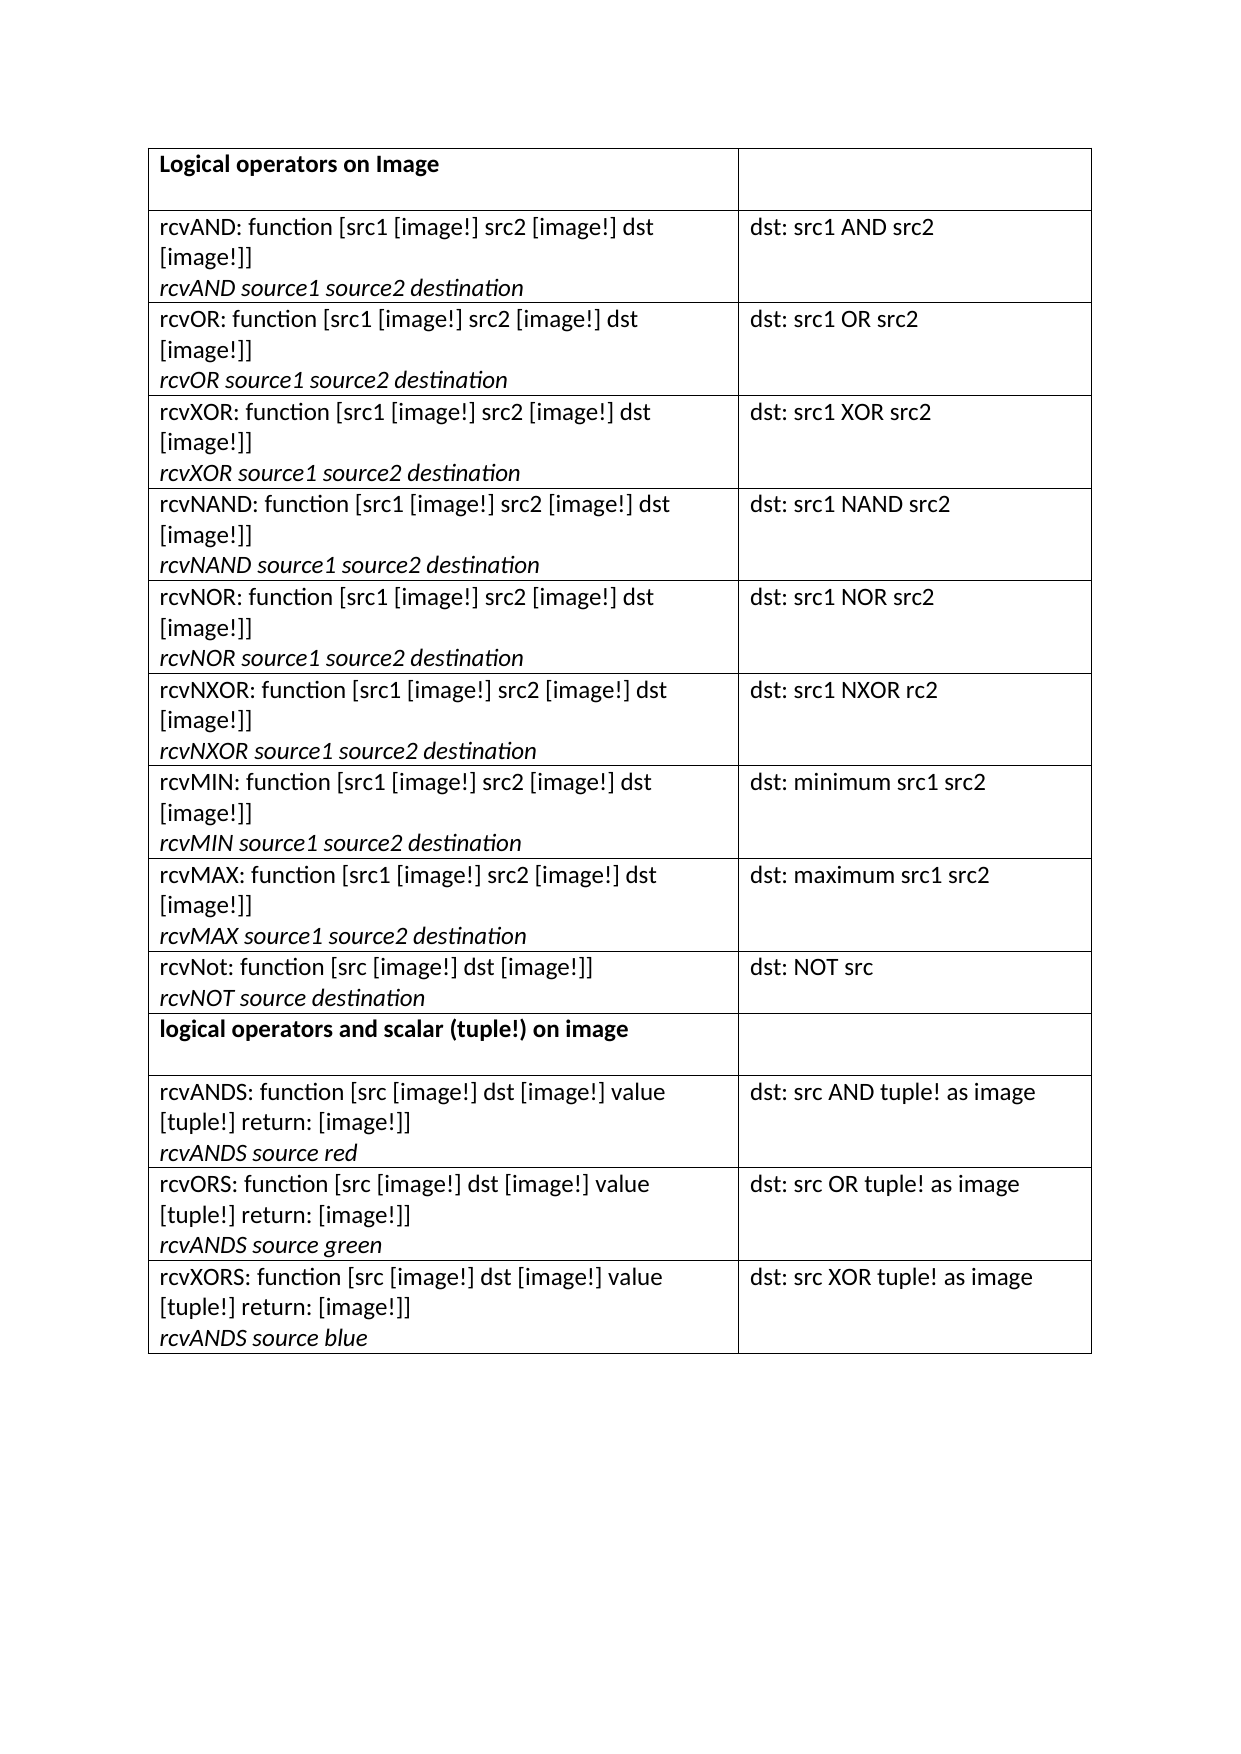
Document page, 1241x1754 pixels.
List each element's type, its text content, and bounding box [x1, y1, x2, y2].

table_cell dst: src1 NAND src2 [739, 489, 1091, 580]
table_cell rcvXORS: function [src [image!] dst [image!] value [tuple!] return: [image!]] rcvANDS source blue [149, 1261, 738, 1352]
table_cell dst: NOT src [739, 952, 1091, 1013]
table_cell rcvORS: function [src [image!] dst [image!] value [tuple!] return: [image!]] rcvANDS source green [149, 1168, 738, 1260]
table_cell dst: src AND tuple! as image [739, 1076, 1091, 1167]
table_cell rcvXOR: function [src1 [image!] src2 [image!] dst [image!]] rcvXOR source1 source2 destination [149, 396, 738, 487]
table_cell dst: src1 AND src2 [739, 211, 1091, 302]
table_cell rcvNAND: function [src1 [image!] src2 [image!] dst [image!]] rcvNAND source1 source2 destination [149, 489, 738, 580]
table_cell rcvAND: function [src1 [image!] src2 [image!] dst [image!]] rcvAND source1 source2 destination [149, 211, 738, 302]
table_cell rcvNOR: function [src1 [image!] src2 [image!] dst [image!]] rcvNOR source1 source2 destination [149, 581, 738, 673]
table_cell dst: src1 NOR src2 [739, 581, 1091, 673]
table_cell logical operators and scalar (tuple!) on image [149, 1014, 738, 1075]
table_cell dst: src1 OR src2 [739, 303, 1091, 395]
table_cell dst: minimum src1 src2 [739, 766, 1091, 858]
table_cell Logical operators on Image [149, 149, 738, 210]
table_cell dst: maximum src1 src2 [739, 859, 1091, 951]
table_cell rcvANDS: function [src [image!] dst [image!] value [tuple!] return: [image!]] rcvANDS source red [149, 1076, 738, 1167]
table_cell rcvNot: function [src [image!] dst [image!]] rcvNOT source destination [149, 952, 738, 1013]
table_cell [739, 1014, 1091, 1075]
table_cell rcvNXOR: function [src1 [image!] src2 [image!] dst [image!]] rcvNXOR source1 source2 destination [149, 674, 738, 765]
table_cell dst: src1 NXOR rc2 [739, 674, 1091, 765]
table_cell rcvMIN: function [src1 [image!] src2 [image!] dst [image!]] rcvMIN source1 source2 destination [149, 766, 738, 858]
table_cell dst: src OR tuple! as image [739, 1168, 1091, 1260]
table_cell dst: src1 XOR src2 [739, 396, 1091, 487]
table_cell dst: src XOR tuple! as image [739, 1261, 1091, 1352]
table_cell rcvMAX: function [src1 [image!] src2 [image!] dst [image!]] rcvMAX source1 source2 destination [149, 859, 738, 951]
table_cell [739, 149, 1091, 210]
table_cell rcvOR: function [src1 [image!] src2 [image!] dst [image!]] rcvOR source1 source2 destination [149, 303, 738, 395]
